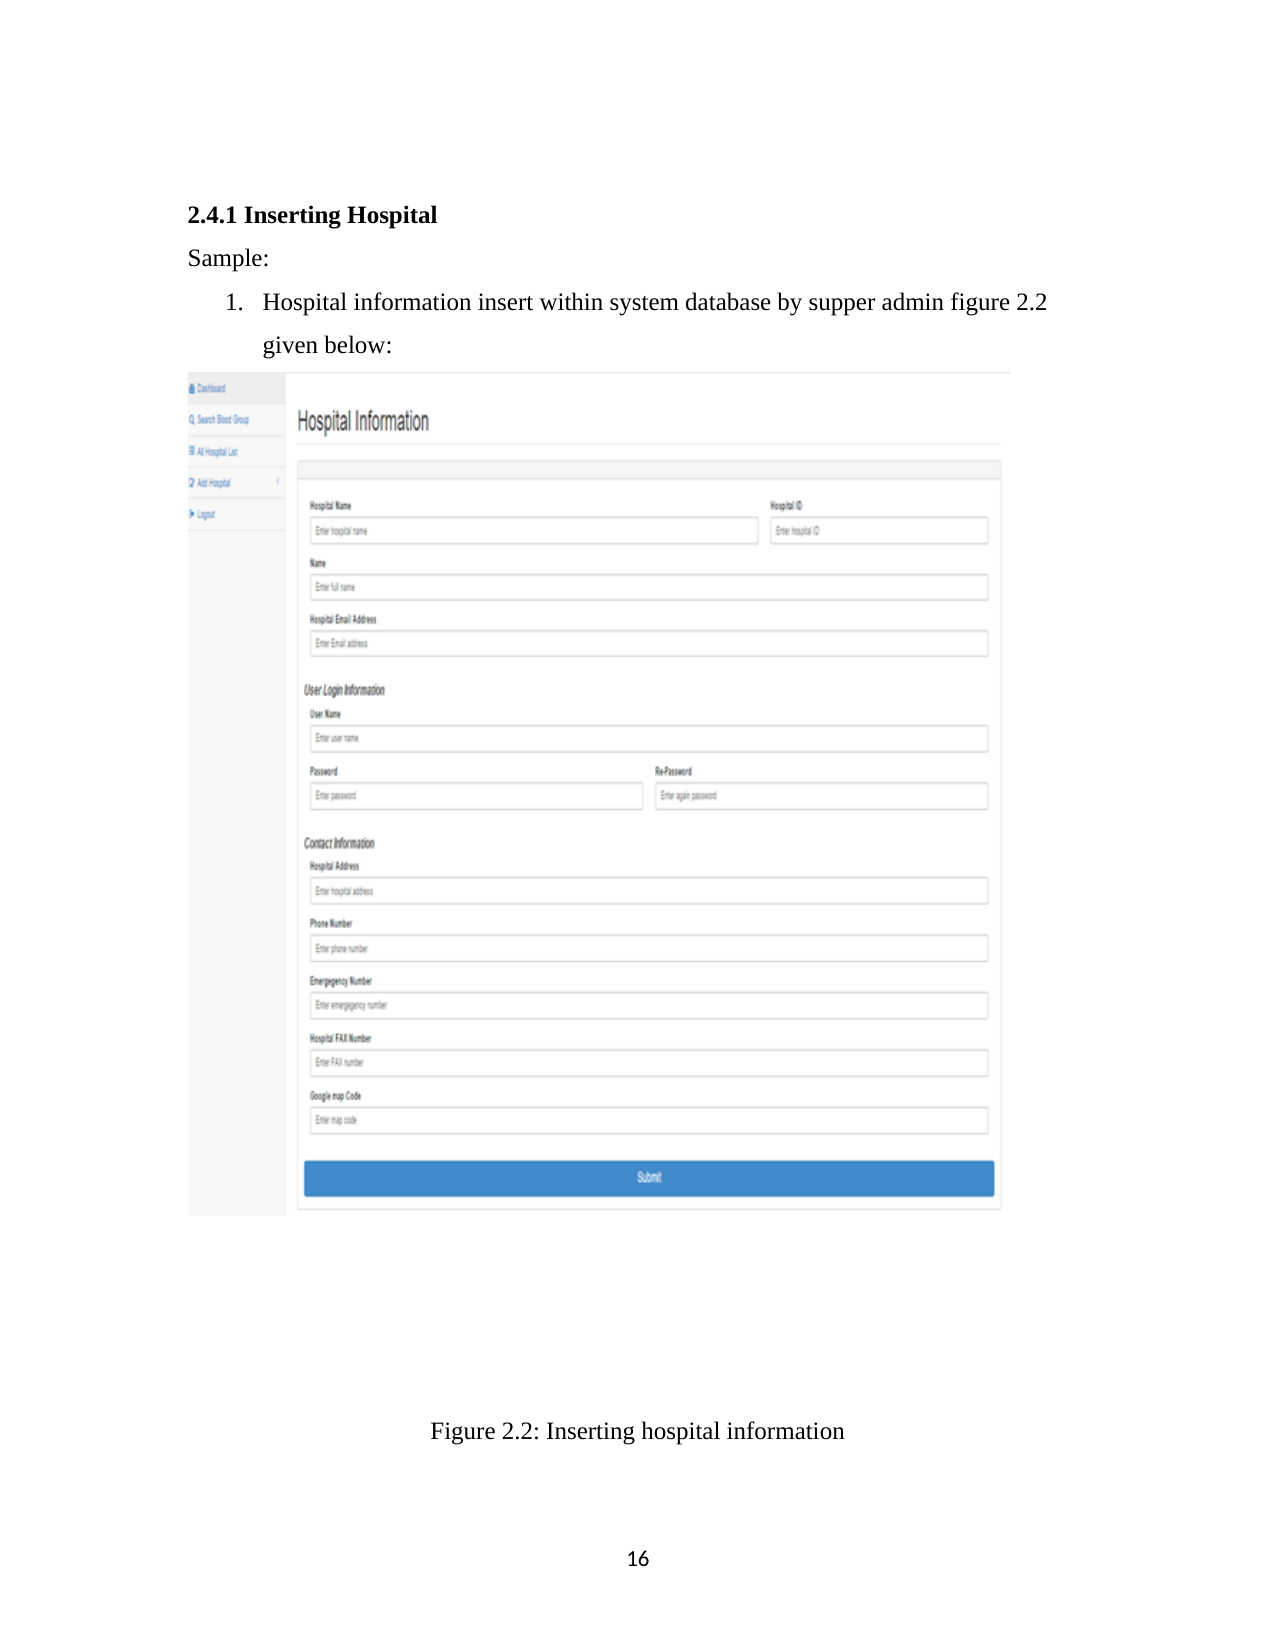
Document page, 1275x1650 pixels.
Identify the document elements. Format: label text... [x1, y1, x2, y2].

text Figure 2.2: Inserting hospital information [187, 1416, 1087, 1445]
list Hospital information insert within system database by supper admin figure 2.2 given below: [225, 287, 1087, 358]
picture [187, 372, 1088, 1216]
text Sample: [187, 243, 1087, 272]
text 2.4.1 Inserting Hospital [187, 200, 1087, 229]
